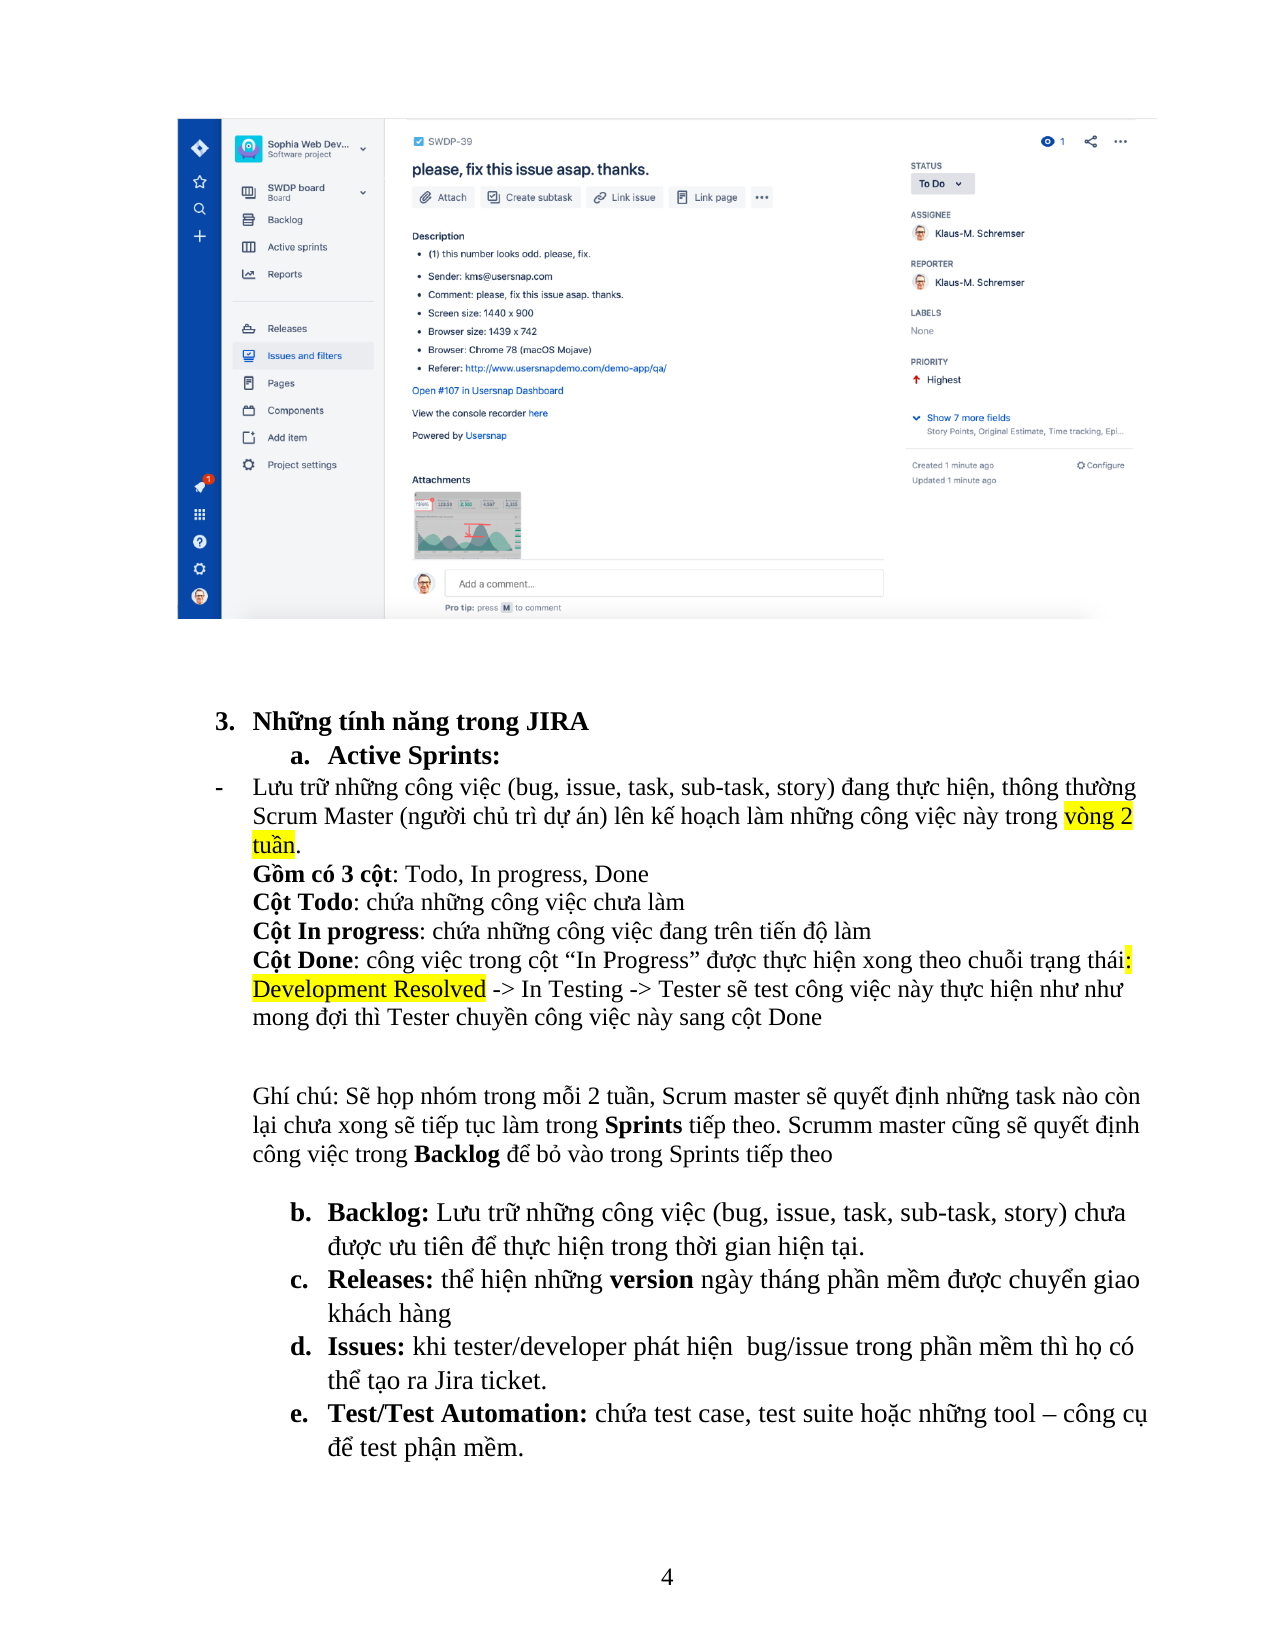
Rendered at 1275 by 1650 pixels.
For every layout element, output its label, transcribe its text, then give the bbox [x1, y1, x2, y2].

text Cột Done: công việc trong cột “In Progress” được thực hiện xong theo chuỗi trạng thái: Development Resolved -> In Testing -> Tester sẽ test công việc này thực hiện như như mong đợi thì Tester chuyền công việc này sang cột Done [252, 945, 1157, 1031]
list Lưu trữ những công việc (bug, issue, task, sub-task, story) đang thực hiện, thông thường Scrum Master (người chủ trì dự án) lên kế hoạch làm những công việc này trong vòng 2 tuần. [215, 772, 1157, 859]
list Những tính năng trong JIRA [215, 705, 1157, 736]
list Active Sprints: [290, 739, 1157, 770]
text Cột In progress: chứa những công việc đang trên tiến độ làm [177, 916, 1157, 945]
text Ghí chú: Sẽ họp nhóm trong mỗi 2 tuần, Scrum master sẽ quyết định những task nào còn lại chưa xong sẽ tiếp tục làm trong Sprints tiếp theo. Scrumm master cũng sẽ quyết định công việc trong Backlog để bỏ vào trong Sprints tiếp theo [252, 1081, 1157, 1168]
list Backlog: Lưu trữ những công việc (bug, issue, task, sub-task, story) chưa được ưu tiên để thực hiện trong thời gian hiện tại. [290, 1196, 1157, 1261]
text Gồm có 3 cột: Todo, In progress, Done [177, 859, 1157, 887]
text Cột Todo: chứa những công việc chưa làm [177, 887, 1157, 916]
list Test/Test Automation: chứa test case, test suite hoặc những tool – công cụ để test phận mềm. [290, 1398, 1157, 1462]
list Releases: thể hiện những version ngày tháng phần mềm được chuyển giao khách hàng [290, 1263, 1157, 1328]
list Issues: khi tester/developer phát hiện bug/issue trong phần mềm thì họ có thể tạo ra Jira ticket. [290, 1331, 1157, 1395]
picture [177, 118, 1157, 619]
